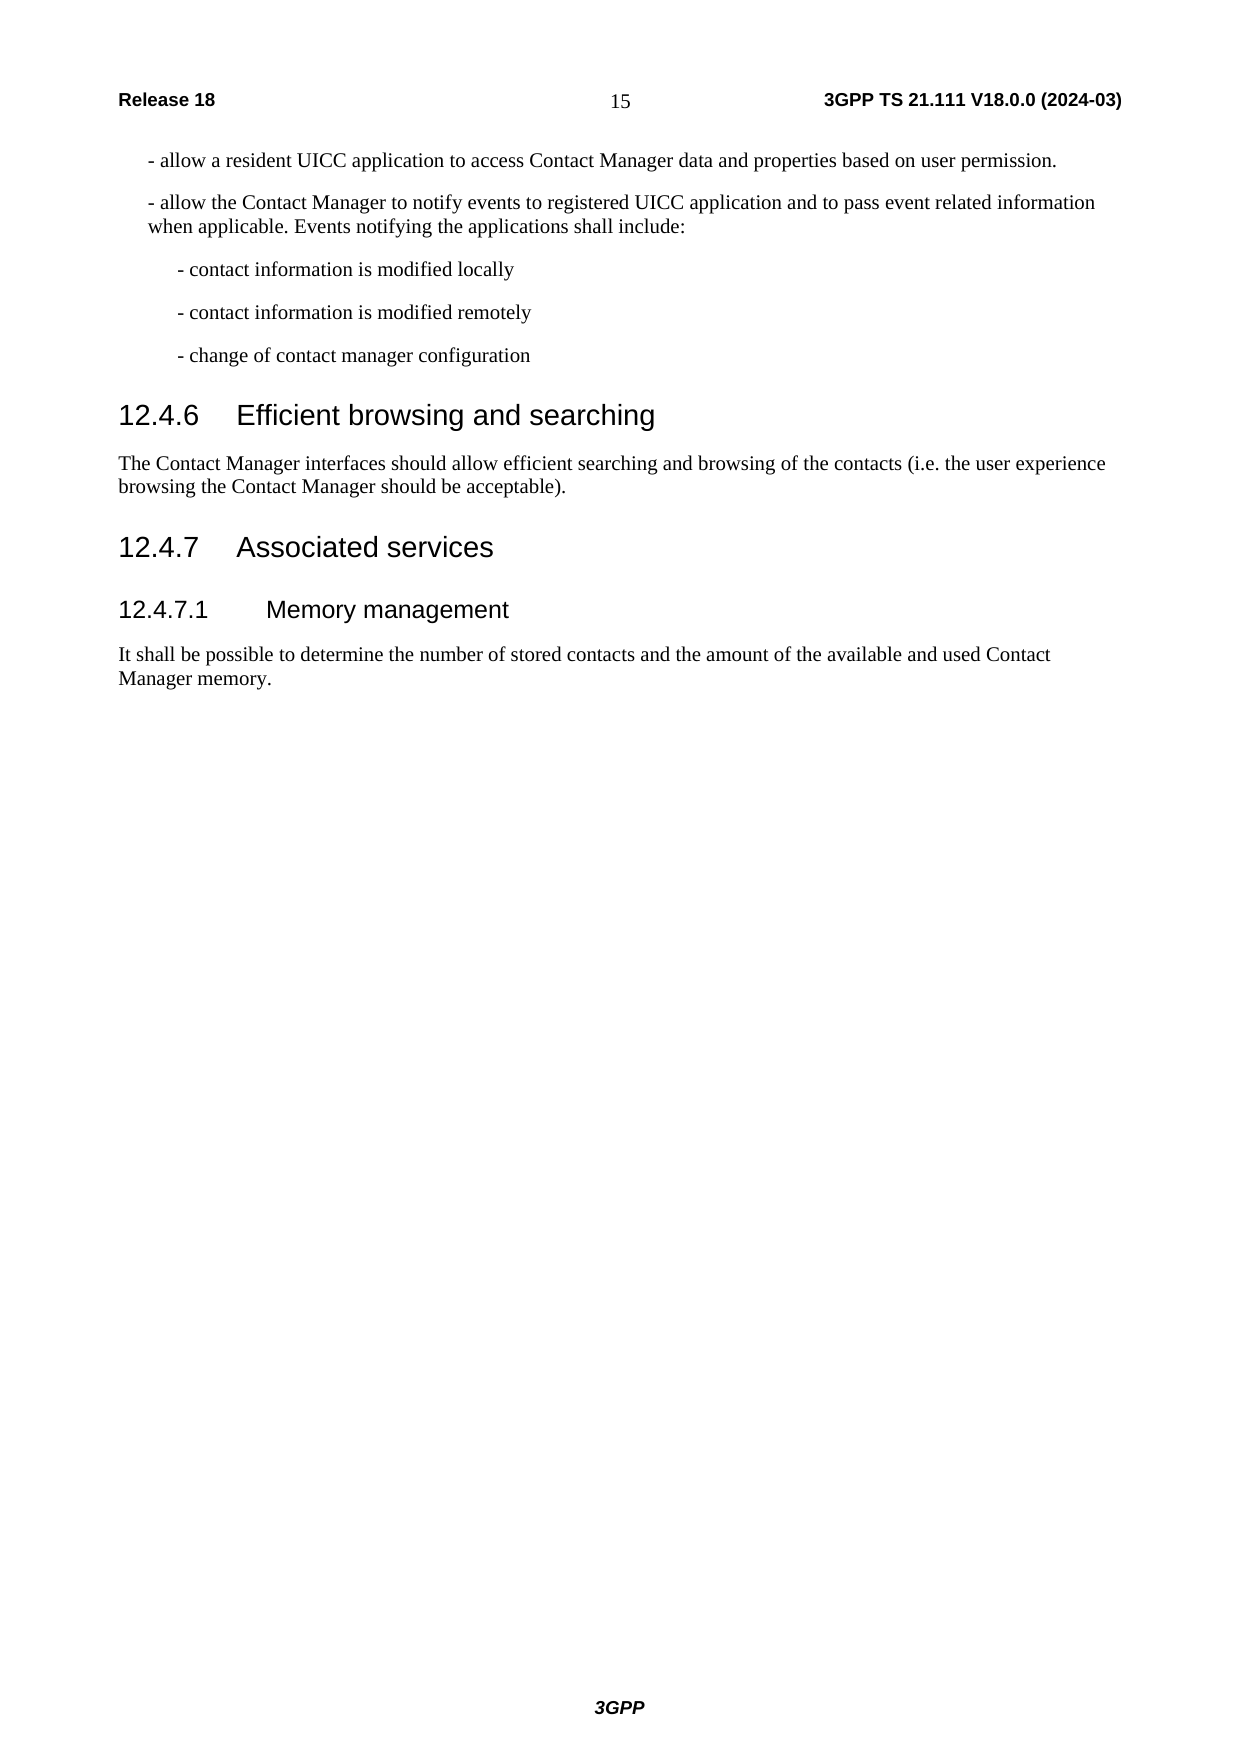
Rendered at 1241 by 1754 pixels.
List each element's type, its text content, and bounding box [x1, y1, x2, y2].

text - allow the Contact Manager to notify events to registered UICC application and to pass event related information when applicable. Events notifying the applications shall include: [148, 190, 1122, 238]
text 12.4.7 Associated services [118, 530, 1122, 563]
text 12.4.6 Efficient browsing and searching [118, 398, 1122, 432]
text - contact information is modified locally [177, 257, 1122, 281]
text - change of contact manager configuration [177, 343, 1122, 367]
text It shall be possible to determine the number of stored contacts and the amount of the available and used Contact Manager memory. [118, 642, 1122, 690]
text - allow a resident UICC application to access Contact Manager data and properties based on user permission. [148, 147, 1122, 172]
text - contact information is modified remotely [177, 300, 1122, 324]
text The Contact Manager interfaces should allow efficient searching and browsing of the contacts (i.e. the user experience browsing the Contact Manager should be acceptable). [118, 450, 1122, 498]
text 12.4.7.1 Memory management [118, 594, 1122, 623]
